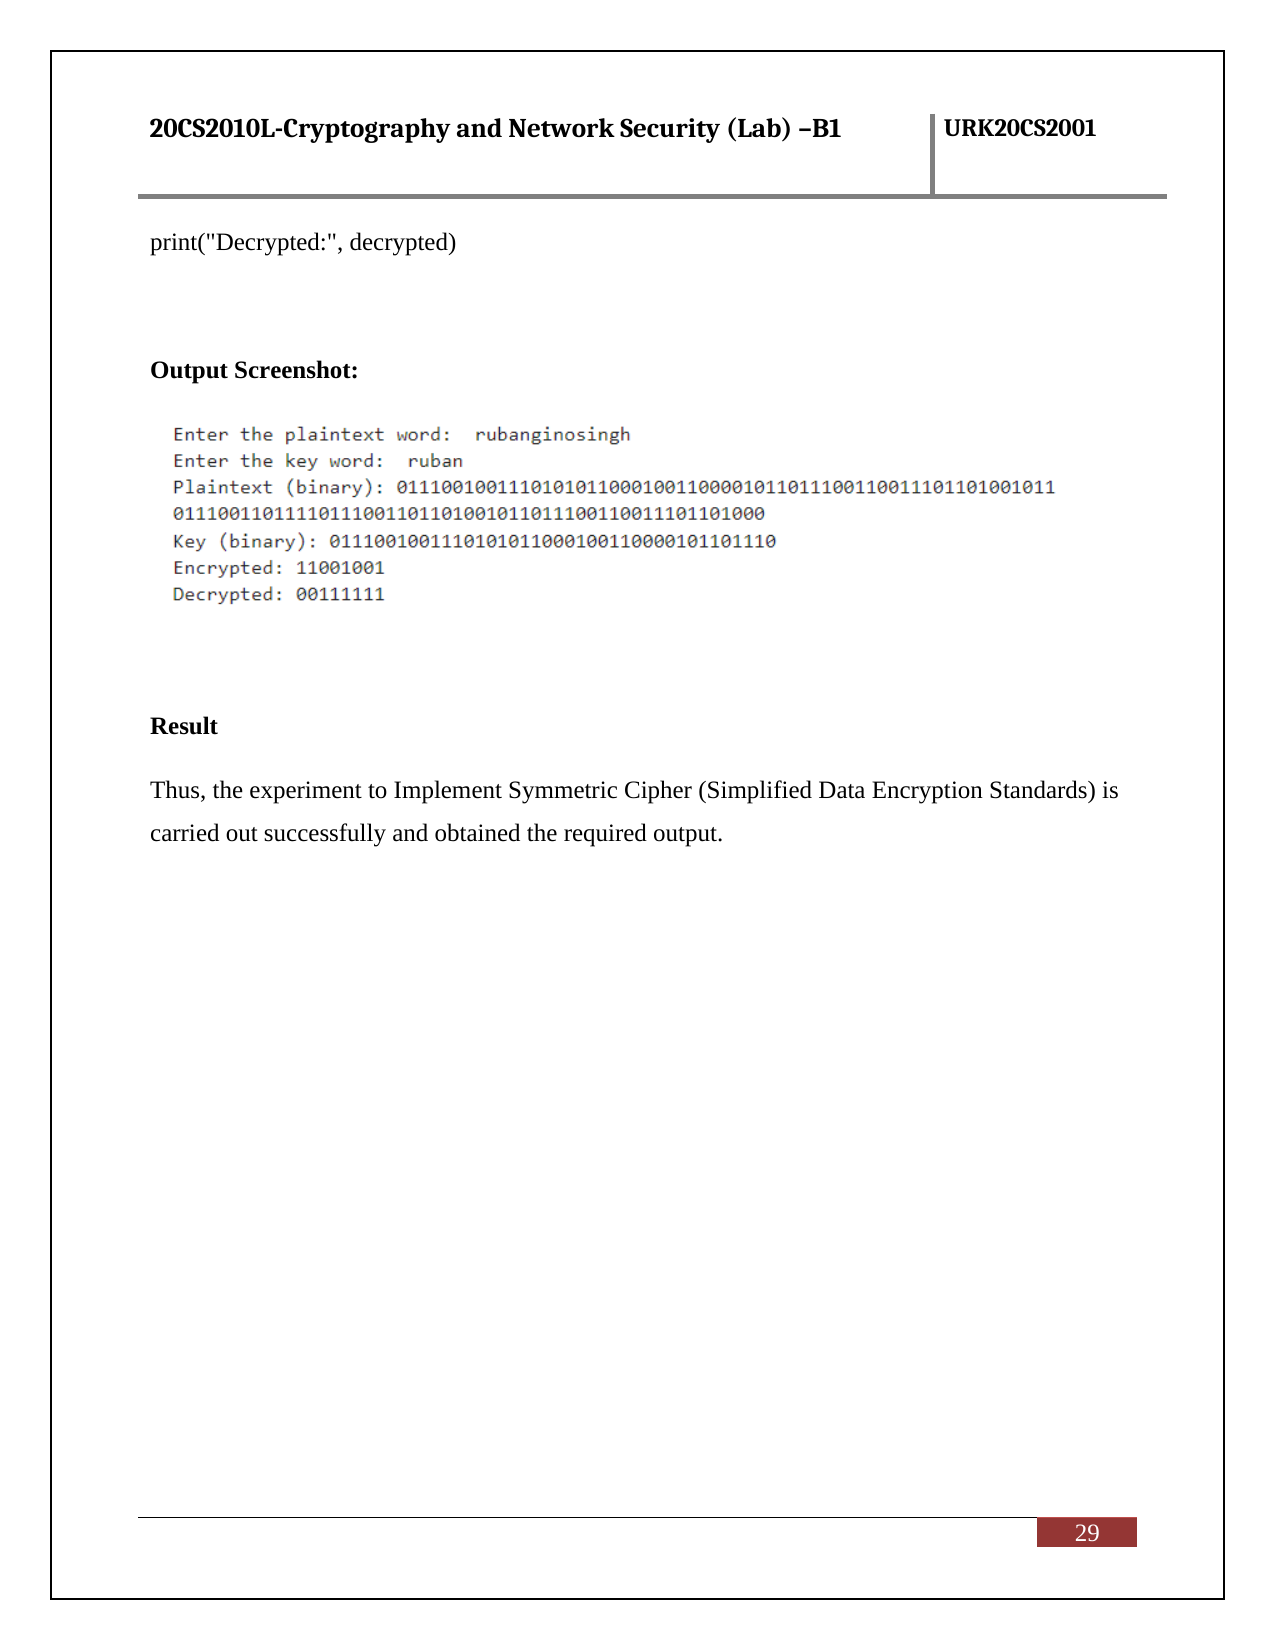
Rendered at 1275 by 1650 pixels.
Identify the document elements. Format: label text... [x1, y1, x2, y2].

text Thus, the experiment to Implement Symmetric Cipher (Simplified Data Encryption Standards) is carried out successfully and obtained the required output. [150, 775, 1125, 847]
picture [150, 418, 1068, 613]
text Result [150, 711, 1125, 740]
text Output Screenshot: [150, 355, 1125, 383]
text print("Decrypted:", decrypted) [150, 227, 1125, 256]
